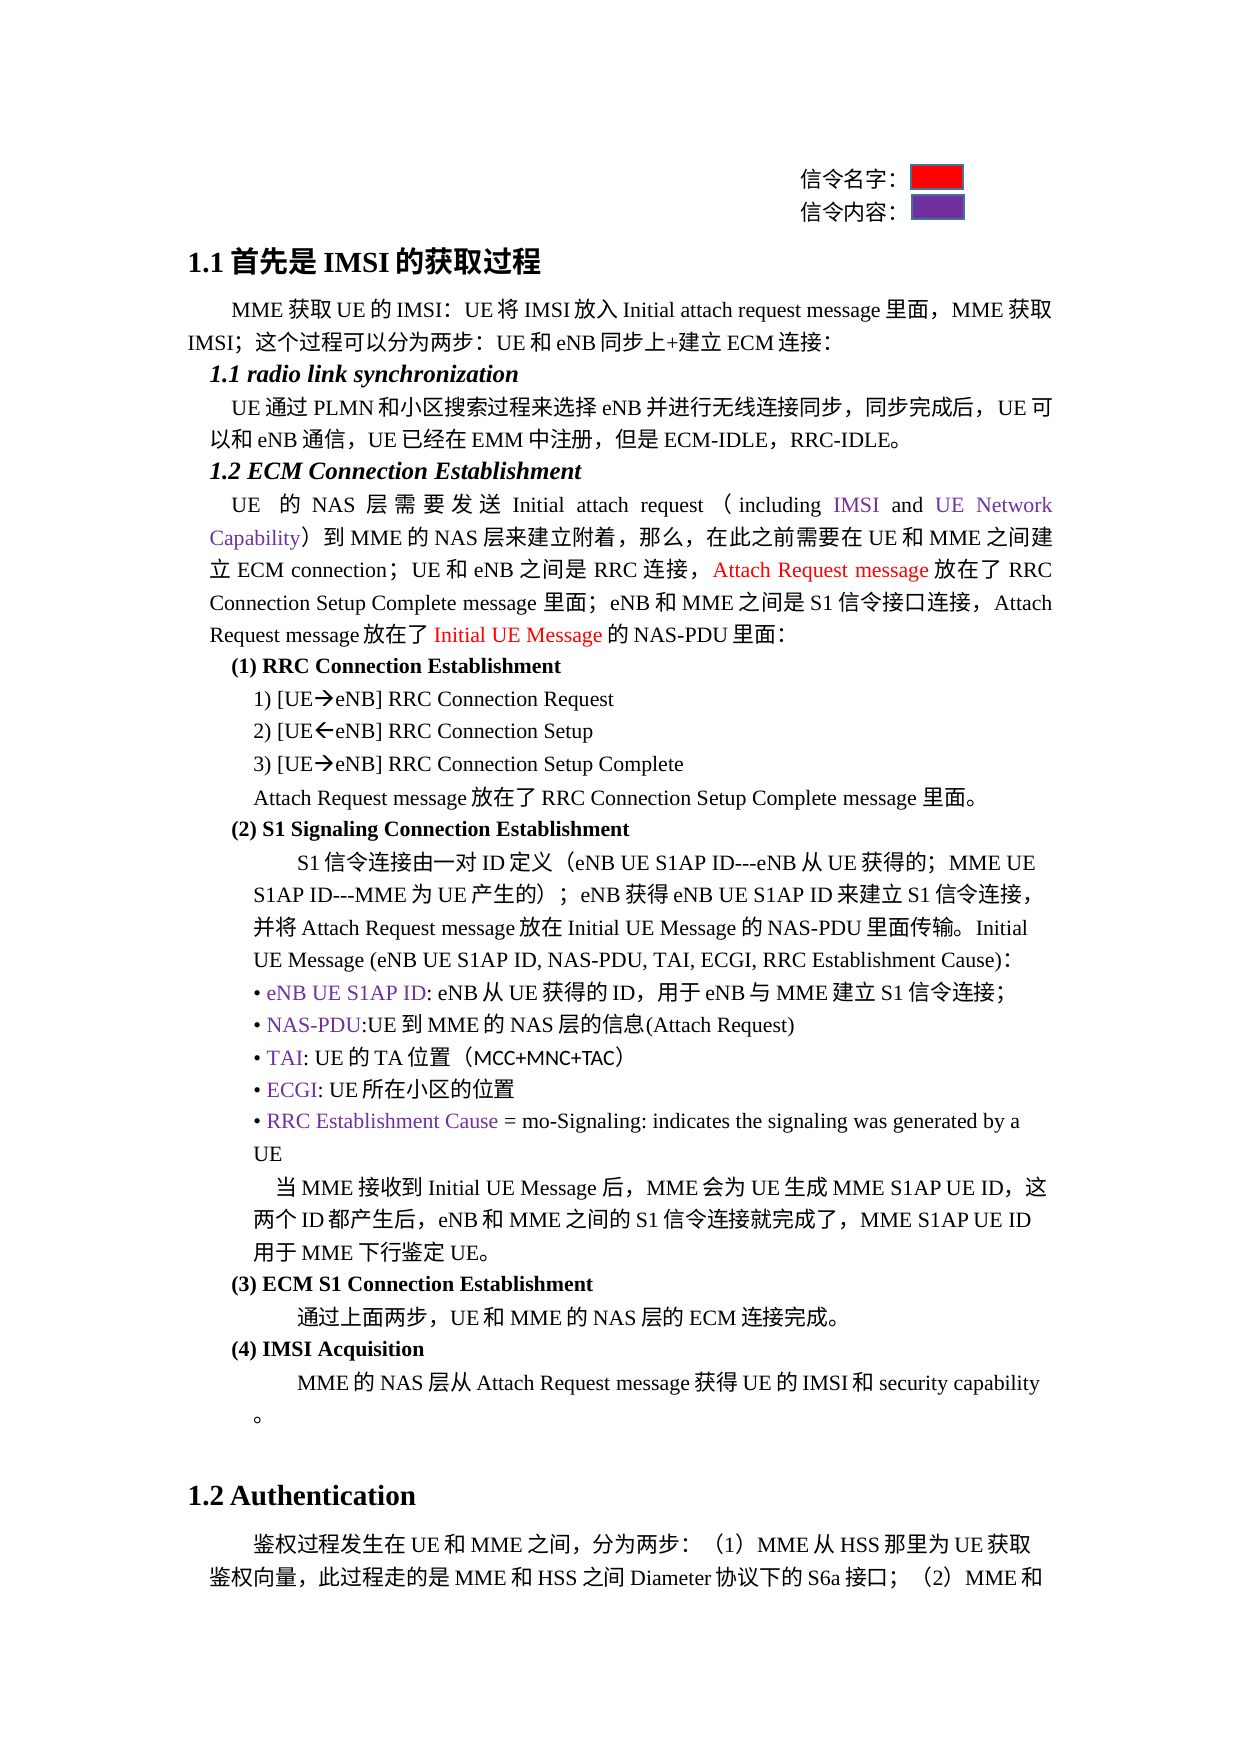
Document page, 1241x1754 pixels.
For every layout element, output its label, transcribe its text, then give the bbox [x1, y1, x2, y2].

text 通过上面两步，UE和MME的NAS层的ECM连接完成。 [253, 1299, 1053, 1332]
text • TAI: UE的TA位置（MCC+MNC+TAC） [253, 1039, 1053, 1072]
text MME获取UE的IMSI：UE将IMSI放入Initial attach request message里面，MME获取IMSI；这个过程可以分为两步：UE和eNB同步上+建立ECM连接： [187, 292, 1053, 357]
text (2) S1 Signaling Connection Establishment [209, 812, 1053, 844]
text • ECGI: UE所在小区的位置 [253, 1072, 1053, 1104]
text 1.2 Authentication [187, 1462, 1053, 1527]
text 1.1 radio link synchronization [187, 357, 1053, 389]
text 1.2 ECM Connection Establishment [209, 454, 1053, 487]
text 1) [UEeNB] RRC Connection Request [253, 682, 1053, 714]
text Attach Request message放在了RRC Connection Setup Complete message 里面。 [253, 779, 1053, 812]
text (4) IMSI Acquisition [187, 1332, 1053, 1364]
text (3) ECM S1 Connection Establishment [187, 1267, 1053, 1299]
text 信令内容： [800, 194, 1053, 227]
text • eNB UE S1AP ID: eNB从UE获得的ID，用于eNB与MME建立S1信令连接； [253, 974, 1053, 1007]
text 当MME接收到Initial UE Message 后，MME会为UE生成MME S1AP UE ID，这两个ID都产生后，eNB和MME之间的S1信令连接就完成了，MME S1AP UE ID用于MME下行鉴定UE。 [253, 1169, 1053, 1267]
text UE通过PLMN和小区搜索过程来选择eNB并进行无线连接同步，同步完成后，UE可以和eNB通信，UE已经在EMM中注册，但是ECM-IDLE，RRC-IDLE。 [209, 389, 1053, 454]
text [209, 1527, 1053, 1592]
text 3) [UEeNB] RRC Connection Setup Complete [253, 747, 1053, 779]
text • NAS-PDU:UE到MME的NAS层的信息(Attach Request) [209, 1007, 1053, 1039]
text 信令名字： [800, 162, 1053, 194]
text 2) [UEeNB] RRC Connection Setup [253, 714, 1053, 747]
text MME的NAS层从Attach Request message获得UE的IMSI和security capability 。 [253, 1364, 1053, 1429]
text 1.1首先是IMSI的获取过程 [187, 227, 1053, 292]
text • RRC Establishment Cause = mo-Signaling: indicates the signaling was generated by a UE [253, 1104, 1053, 1169]
text S1信令连接由一对ID定义（eNB UE S1AP ID---eNB从UE获得的；MME UE S1AP ID---MME为UE产生的）；eNB获得eNB UE S1AP ID来建立S1信令连接，并将Attach Request message放在Initial UE Message的NAS-PDU里面传输。Initial UE Message (eNB UE S1AP ID, NAS-PDU, TAI, ECGI, RRC Establishment Cause)： [253, 844, 1053, 974]
text (1) RRC Connection Establishment [187, 649, 1053, 682]
text UE 的NAS层需要发送Initial attach request（including IMSI and UE Network Capability）到MME的NAS层来建立附着，那么，在此之前需要在UE和MME之间建立ECM connection；UE和eNB之间是RRC连接，Attach Request message放在了RRC Connection Setup Complete message 里面；eNB和MME之间是S1信令接口连接，Attach Request message放在了Initial UE Message的NAS-PDU里面： [209, 487, 1053, 649]
